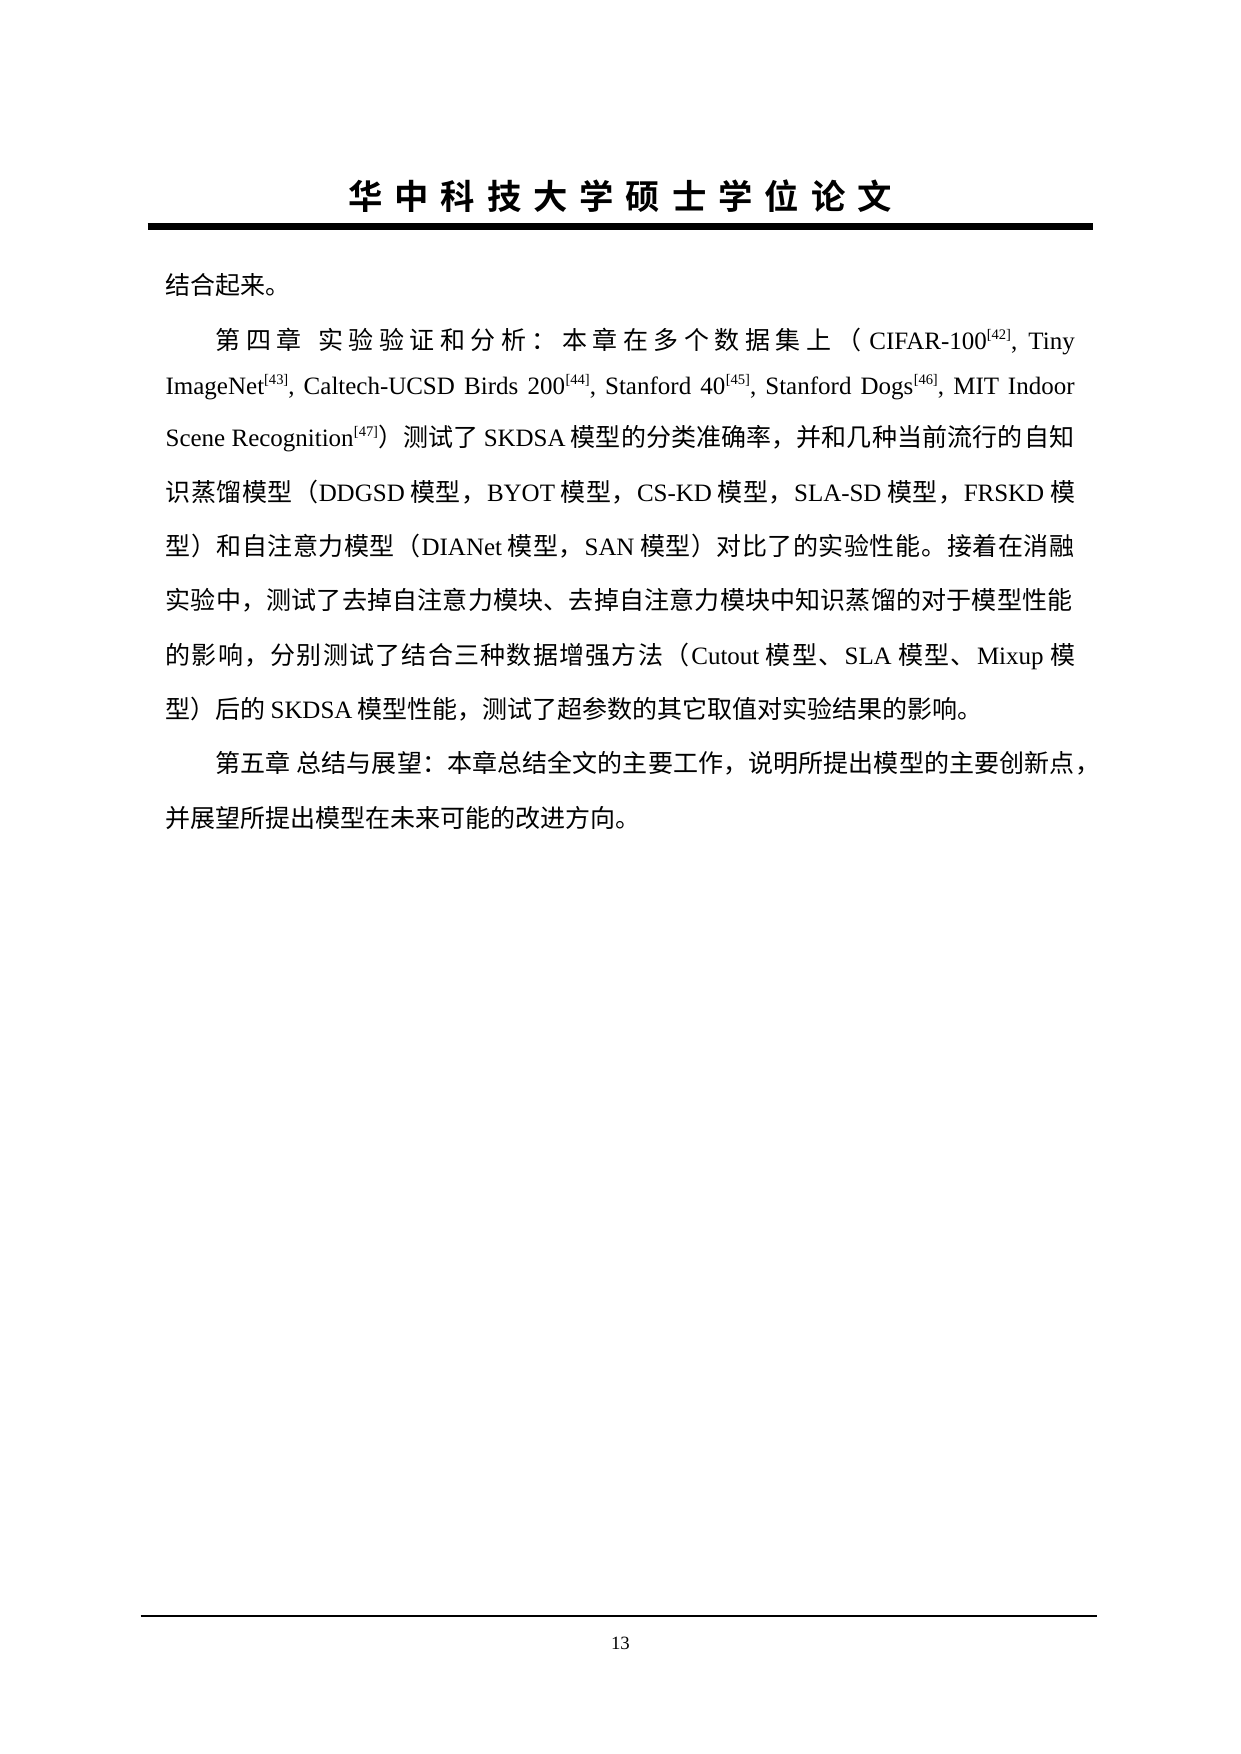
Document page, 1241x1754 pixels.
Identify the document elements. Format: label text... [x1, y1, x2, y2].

text 第四章 实验验证和分析：本章在多个数据集上（CIFAR-100[42], Tiny ImageNet[43], Caltech-UCSD Birds 200[44], Stanford 40[45], Stanford Dogs[46], MIT Indoor Scene Recognition[47]）测试了SKDSA模型的分类准确率，并和几种当前流行的自知识蒸馏模型（DDGSD模型，BYOT模型，CS-KD模型，SLA-SD模型，FRSKD模型）和自注意力模型（DIANet模型，SAN模型）对比了的实验性能。接着在消融实验中，测试了去掉自注意力模块、去掉自注意力模块中知识蒸馏的对于模型性能的影响，分别测试了结合三种数据增强方法（Cutout模型、SLA模型、Mixup模型）后的SKDSA模型性能，测试了超参数的其它取值对实验结果的影响。 [165, 320, 1075, 726]
text 第五章 总结与展望：本章总结全文的主要工作，说明所提出模型的主要创新点，并展望所提出模型在未来可能的改进方向。 [165, 744, 1075, 834]
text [165, 266, 1075, 302]
